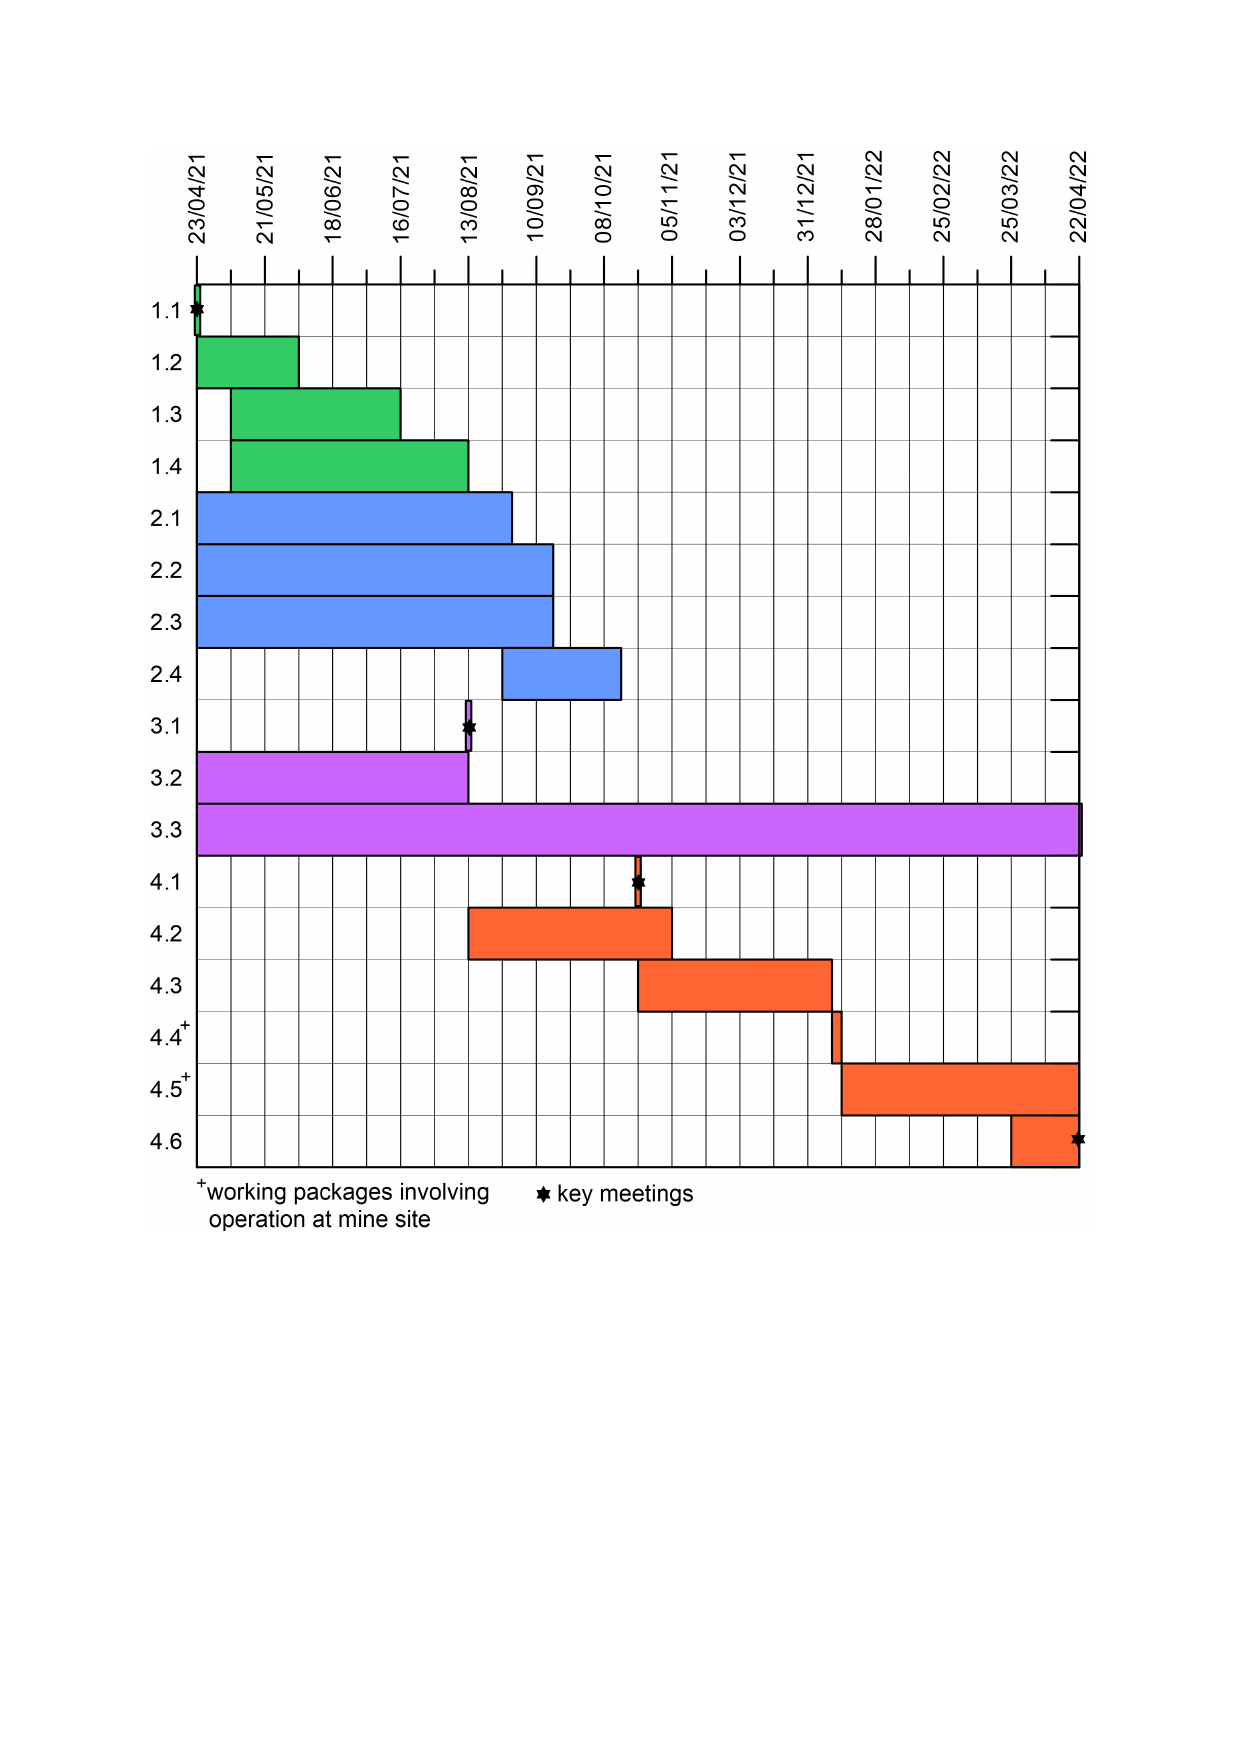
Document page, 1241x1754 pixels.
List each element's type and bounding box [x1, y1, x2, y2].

picture [150, 150, 1091, 1231]
